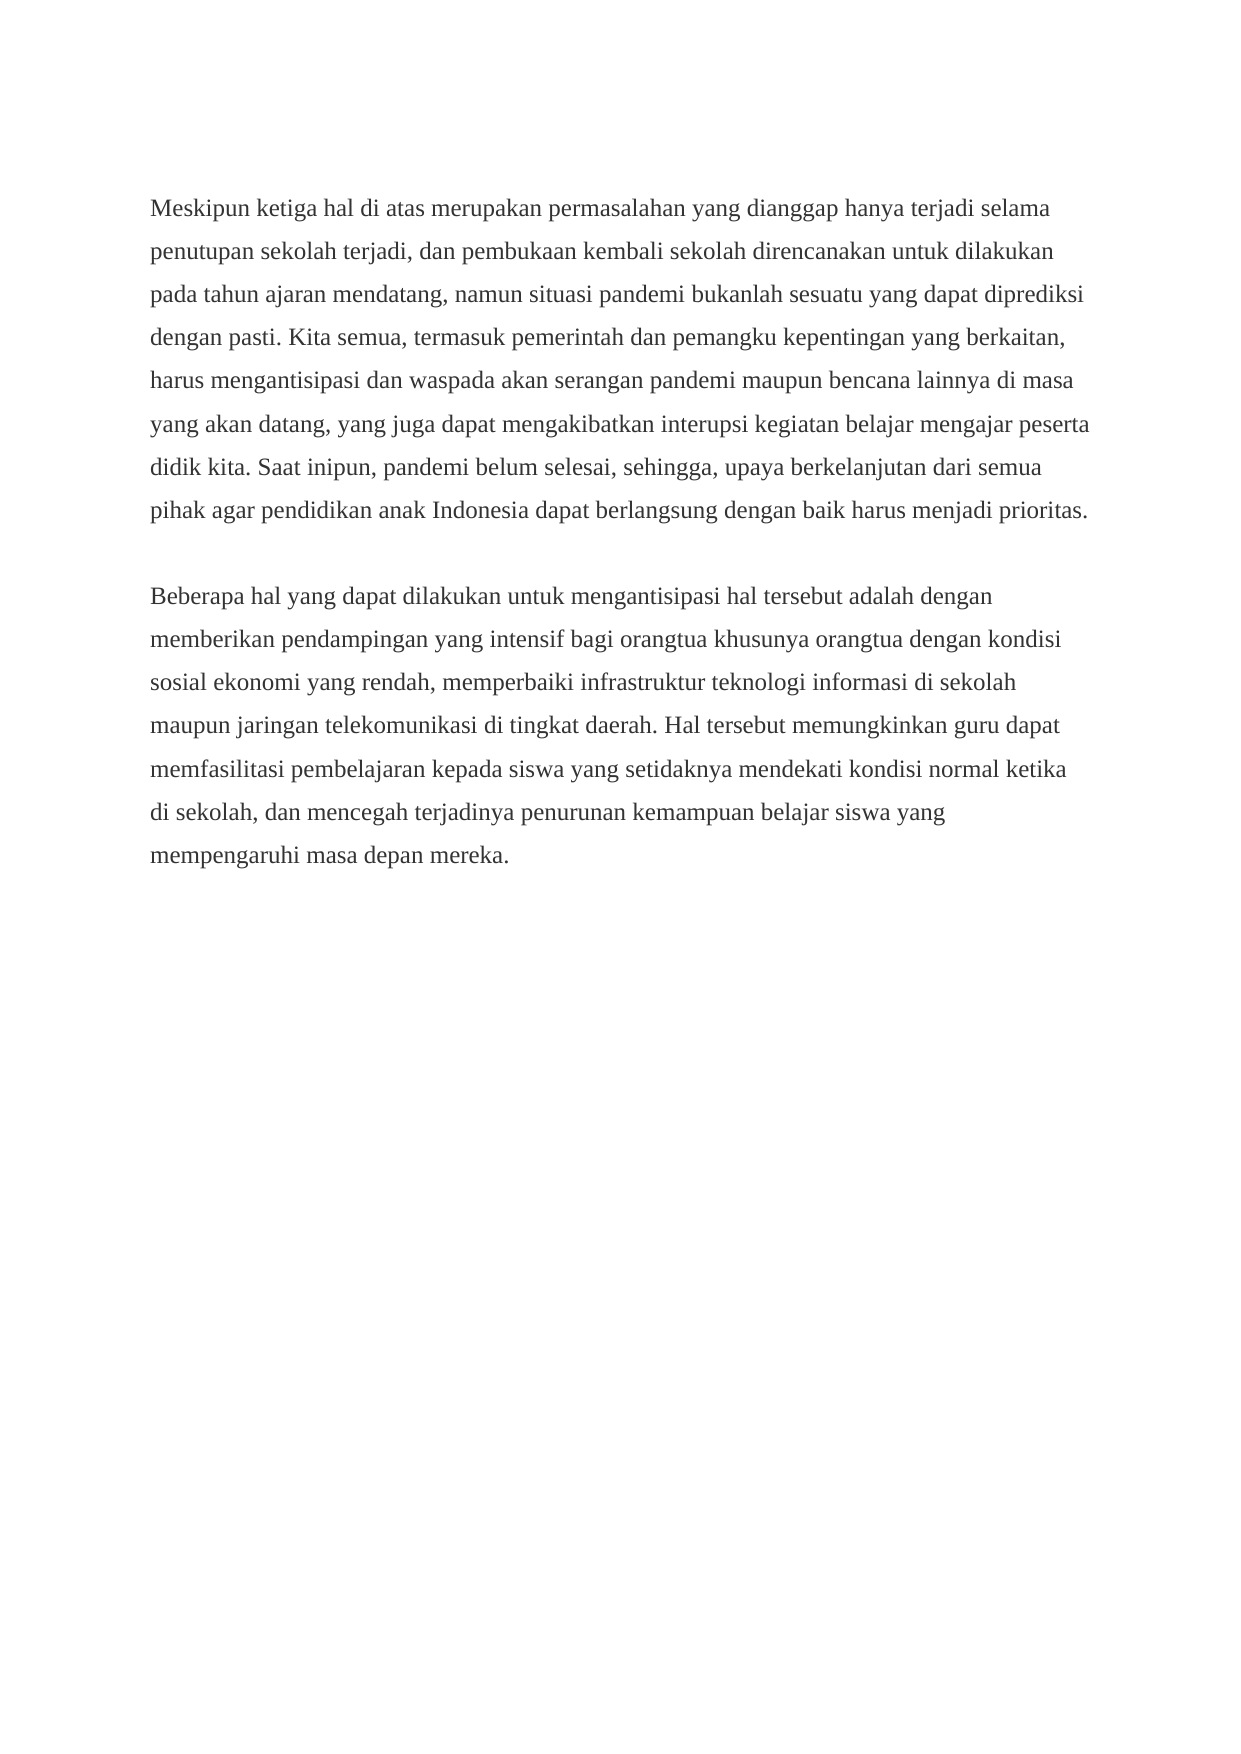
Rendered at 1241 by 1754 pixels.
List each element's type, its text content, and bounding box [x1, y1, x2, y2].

text Beberapa hal yang dapat dilakukan untuk mengantisipasi hal tersebut adalah dengan memberikan pendampingan yang intensif bagi orangtua khusunya orangtua dengan kondisi sosial ekonomi yang rendah, memperbaiki infrastruktur teknologi informasi di sekolah maupun jaringan telekomunikasi di tingkat daerah. Hal tersebut memungkinkan guru dapat memfasilitasi pembelajaran kepada siswa yang setidaknya mendekati kondisi normal ketika di sekolah, dan mencegah terjadinya penurunan kemampuan belajar siswa yang mempengaruhi masa depan mereka. [150, 581, 1090, 869]
text Meskipun ketiga hal di atas merupakan permasalahan yang dianggap hanya terjadi selama penutupan sekolah terjadi, dan pembukaan kembali sekolah direncanakan untuk dilakukan pada tahun ajaran mendatang, namun situasi pandemi bukanlah sesuatu yang dapat diprediksi dengan pasti. Kita semua, termasuk pemerintah dan pemangku kepentingan yang berkaitan, harus mengantisipasi dan waspada akan serangan pandemi maupun bencana lainnya di masa yang akan datang, yang juga dapat mengakibatkan interupsi kegiatan belajar mengajar peserta didik kita. Saat inipun, pandemi belum selesai, sehingga, upaya berkelanjutan dari semua pihak agar pendidikan anak Indonesia dapat berlangsung dengan baik harus menjadi prioritas. [150, 193, 1090, 524]
